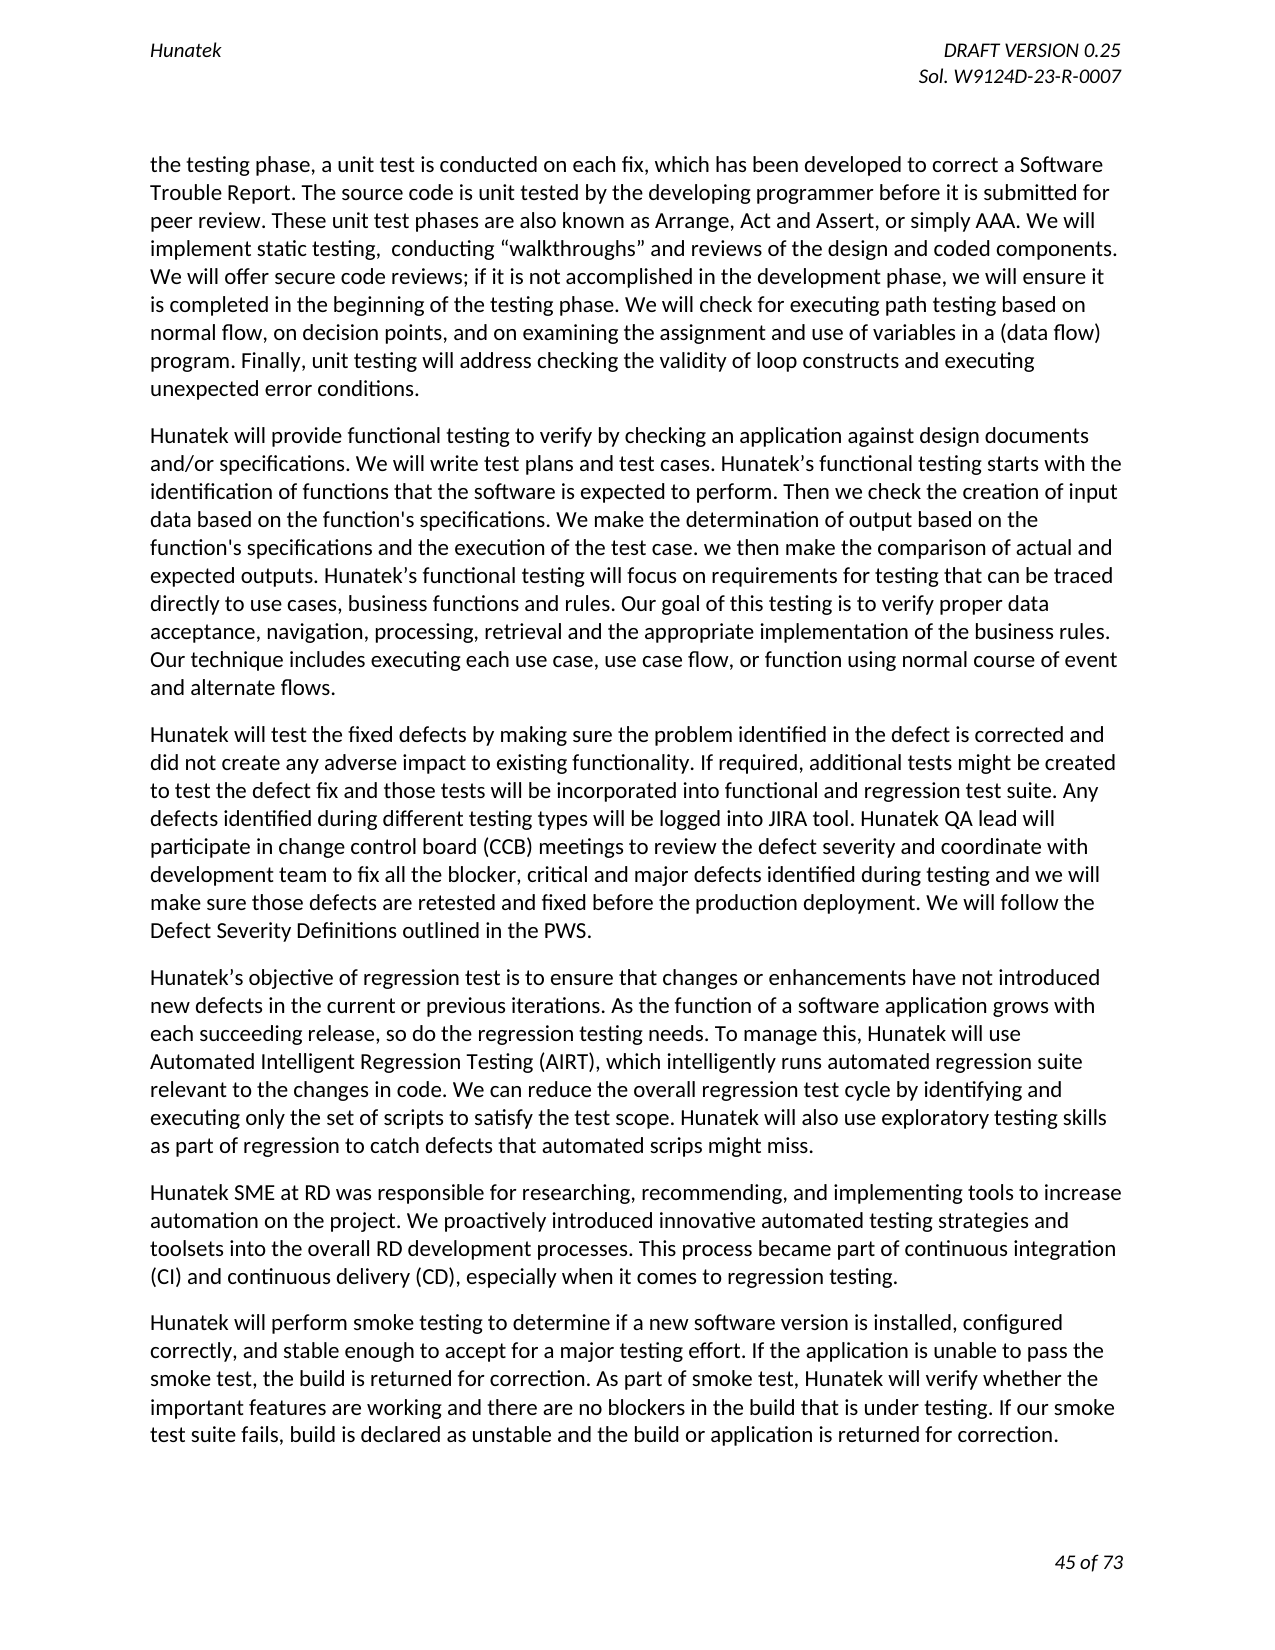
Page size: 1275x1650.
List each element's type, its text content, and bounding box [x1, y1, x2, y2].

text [150, 150, 1125, 234]
text Hunatek SME at RD was responsible for researching, recommending, and implementing tools to increase automation on the project. We proactively introduced innovative automated testing strategies and toolsets into the overall RD development processes. This process became part of continuous integration (CI) and continuous delivery (CD), especially when it comes to regression testing. [150, 1364, 1125, 1477]
text Hunatek will test the fixed defects by making sure the problem identified in the defect is corrected and did not create any adverse impact to existing functionality. If required, additional tests might be created to test the defect fix and those tests will be incorporated into functional and regression test suite. Any defects identified during different testing types will be logged into JIRA tool. Hunatek QA lead will participate in change control board (CCB) meetings to review the defect severity and coordinate with development team to fix all the blocker, critical and major defects identified during testing and we will make sure those defects are retested and fixed before the production deployment. We will follow the Defect Severity Definitions outlined in the PWS. [150, 907, 1125, 1131]
text Hunatek’s objective of regression test is to ensure that changes or enhancements have not introduced new defects in the current or previous iterations. As the function of a software application grows with each succeeding release, so do the regression testing needs. To manage this, Hunatek will use Automated Intelligent Regression Testing (AIRT), which intelligently runs automated regression suite relevant to the changes in code. We can reduce the overall regression test cycle by identifying and executing only the set of scripts to satisfy the test scope. Hunatek will also use exploratory testing skills as part of regression to catch defects that automated scrips might miss. [150, 1150, 1125, 1346]
text Hunatek will provide functional testing to verify by checking an application against design documents and/or specifications. We will write test plans and test cases. Hunatek’s functional testing starts with the identification of functions that the software is expected to perform. Then we check the creation of input data based on the function's specifications. We make the determination of output based on the function's specifications and the execution of the test case. we then make the comparison of actual and expected outputs. Hunatek’s functional testing will focus on requirements for testing that can be traced directly to use cases, business functions and rules. Our goal of this testing is to verify proper data acceptance, navigation, processing, retrieval and the appropriate implementation of the business rules. Our technique includes executing each use case, use case flow, or function using normal course of event and alternate flows. [150, 608, 1125, 888]
text Unit testing is conducted on each new or modified unit of code produced by the software development team. This applies to both application source code and database source code. During initial development, unit tests are conducted on groups of code that comprise a Test Point. In addition, during the testing phase, a unit test is conducted on each fix, which has been developed to correct a Software Trouble Report. The source code is unit tested by the developing programmer before it is submitted for peer review. These unit test phases are also known as Arrange, Act and Assert, or simply AAA. We will implement static testing, conducting “walkthroughs” and reviews of the design and coded components. We will offer secure code reviews; if it is not accomplished in the development phase, we will ensure it is completed in the beginning of the testing phase. We will check for executing path testing based on normal flow, on decision points, and on examining the assignment and use of variables in a (data flow) program. Finally, unit testing will address checking the validity of loop constructs and executing unexpected error conditions. [150, 253, 1125, 589]
